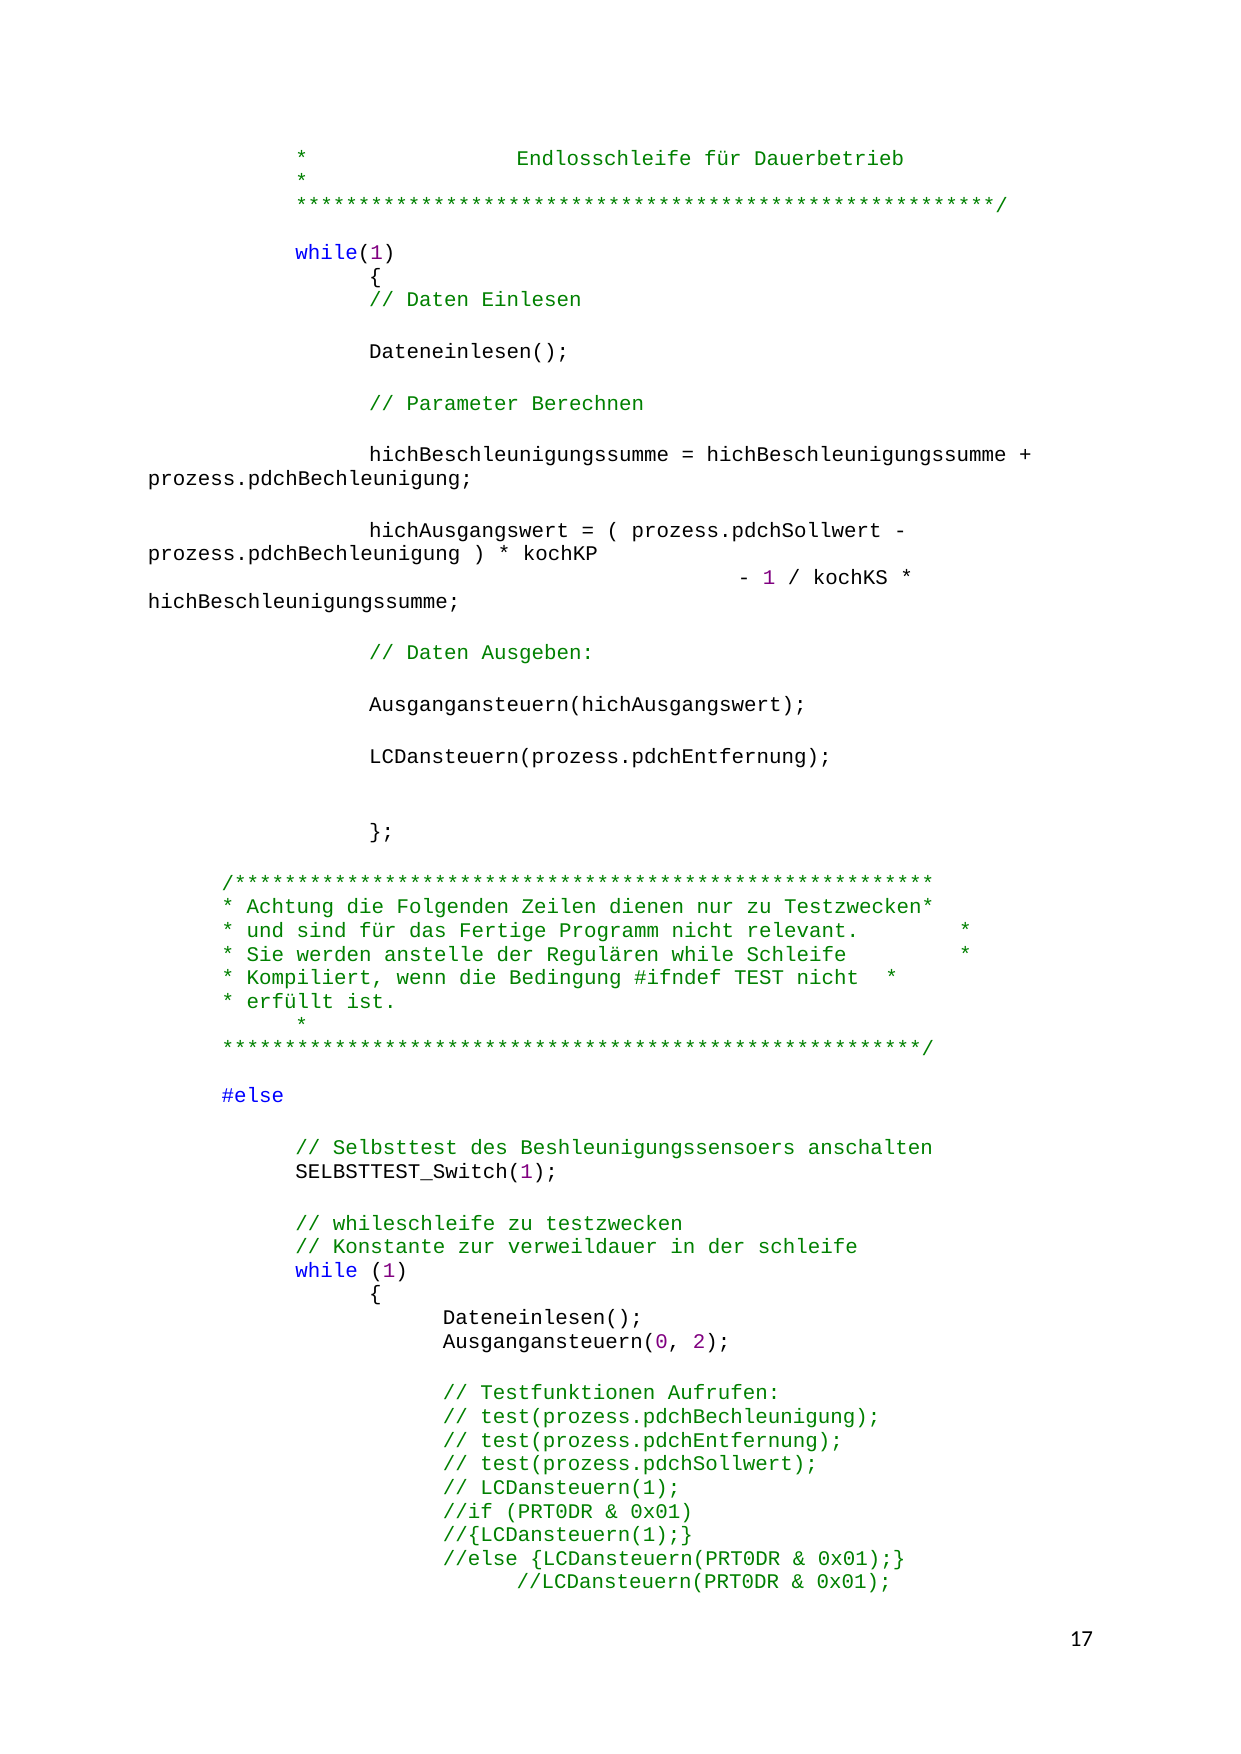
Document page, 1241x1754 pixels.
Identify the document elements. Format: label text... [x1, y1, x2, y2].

text Dateneinlesen(); [148, 1307, 1093, 1331]
text //{LCDansteuern(1);} [148, 1524, 1093, 1548]
text // Konstante zur verweildauer in der schleife [148, 1236, 1093, 1260]
text LCDansteuern(prozess.pdchEntfernung); [148, 746, 1093, 769]
text // Daten Ausgeben: [148, 642, 1093, 666]
text - 1 / kochKS * hichBeschleunigungssumme; [148, 567, 1093, 614]
text Ausgangansteuern(hichAusgangswert); [148, 694, 1093, 718]
text Dateneinlesen(); [148, 341, 1093, 365]
text * Kompiliert, wenn die Bedingung #ifndef TEST nicht * [148, 967, 1093, 991]
text hichAusgangswert = ( prozess.pdchSollwert - prozess.pdchBechleunigung ) * kochKP [148, 520, 1093, 567]
text { [148, 266, 1093, 289]
text //LCDansteuern(PRT0DR & 0x01); [148, 1572, 1093, 1595]
text }; [148, 821, 1093, 845]
text //else {LCDansteuern(PRT0DR & 0x01);} [148, 1548, 1093, 1572]
text ********************************************************/ [148, 195, 1093, 218]
text // test(prozess.pdchSollwert); [148, 1453, 1093, 1477]
text // whileschleife zu testzwecken [148, 1212, 1093, 1236]
text while (1) [148, 1260, 1093, 1283]
text //if (PRT0DR & 0x01) [148, 1501, 1093, 1524]
text { [148, 1283, 1093, 1307]
text hichBeschleunigungssumme = hichBeschleunigungssumme + prozess.pdchBechleunigung; [148, 444, 1093, 492]
text // test(prozess.pdchEntfernung); [148, 1430, 1093, 1453]
text * und sind für das Fertige Programm nicht relevant. * [148, 920, 1093, 944]
text while(1) [148, 242, 1093, 266]
text Ausgangansteuern(0, 2); [148, 1331, 1093, 1354]
text ********************************************************/ [148, 1038, 1093, 1062]
text // Parameter Berechnen [148, 393, 1093, 416]
text /******************************************************** [148, 873, 1093, 896]
text // test(prozess.pdchBechleunigung); [148, 1406, 1093, 1430]
text // LCDansteuern(1); [148, 1477, 1093, 1501]
text // Daten Einlesen [148, 289, 1093, 313]
text * Achtung die Folgenden Zeilen dienen nur zu Testzwecken* [148, 896, 1093, 920]
text SELBSTTEST_Switch(1); [148, 1161, 1093, 1184]
text * Sie werden anstelle der Regulären while Schleife * [148, 944, 1093, 967]
text // Testfunktionen Aufrufen: [148, 1382, 1093, 1406]
text * erfüllt ist. * [148, 991, 1093, 1038]
text // Selbsttest des Beshleunigungssensoers anschalten [148, 1137, 1093, 1161]
text * Endlosschleife für Dauerbetrieb * [148, 148, 1093, 195]
text #else [148, 1086, 1093, 1109]
